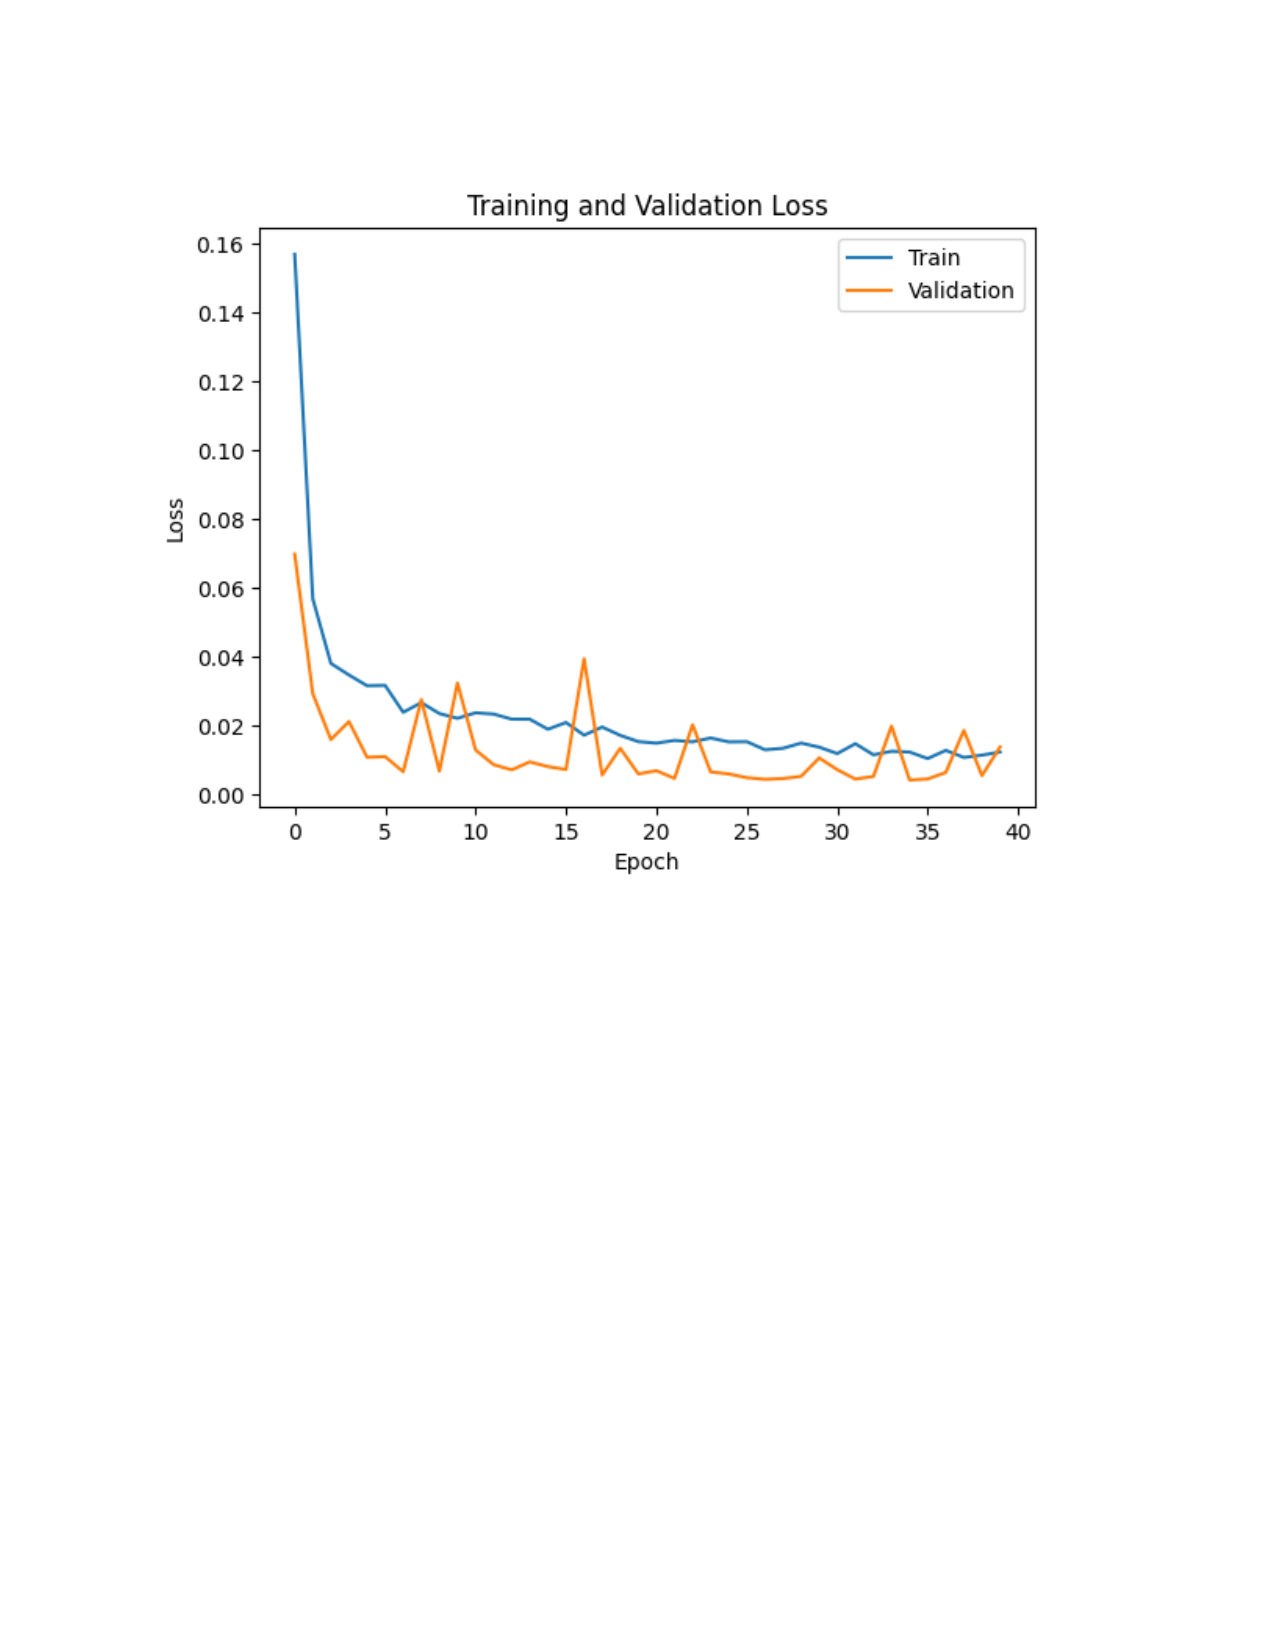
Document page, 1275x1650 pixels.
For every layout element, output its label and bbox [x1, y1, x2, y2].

picture [150, 178, 1050, 890]
